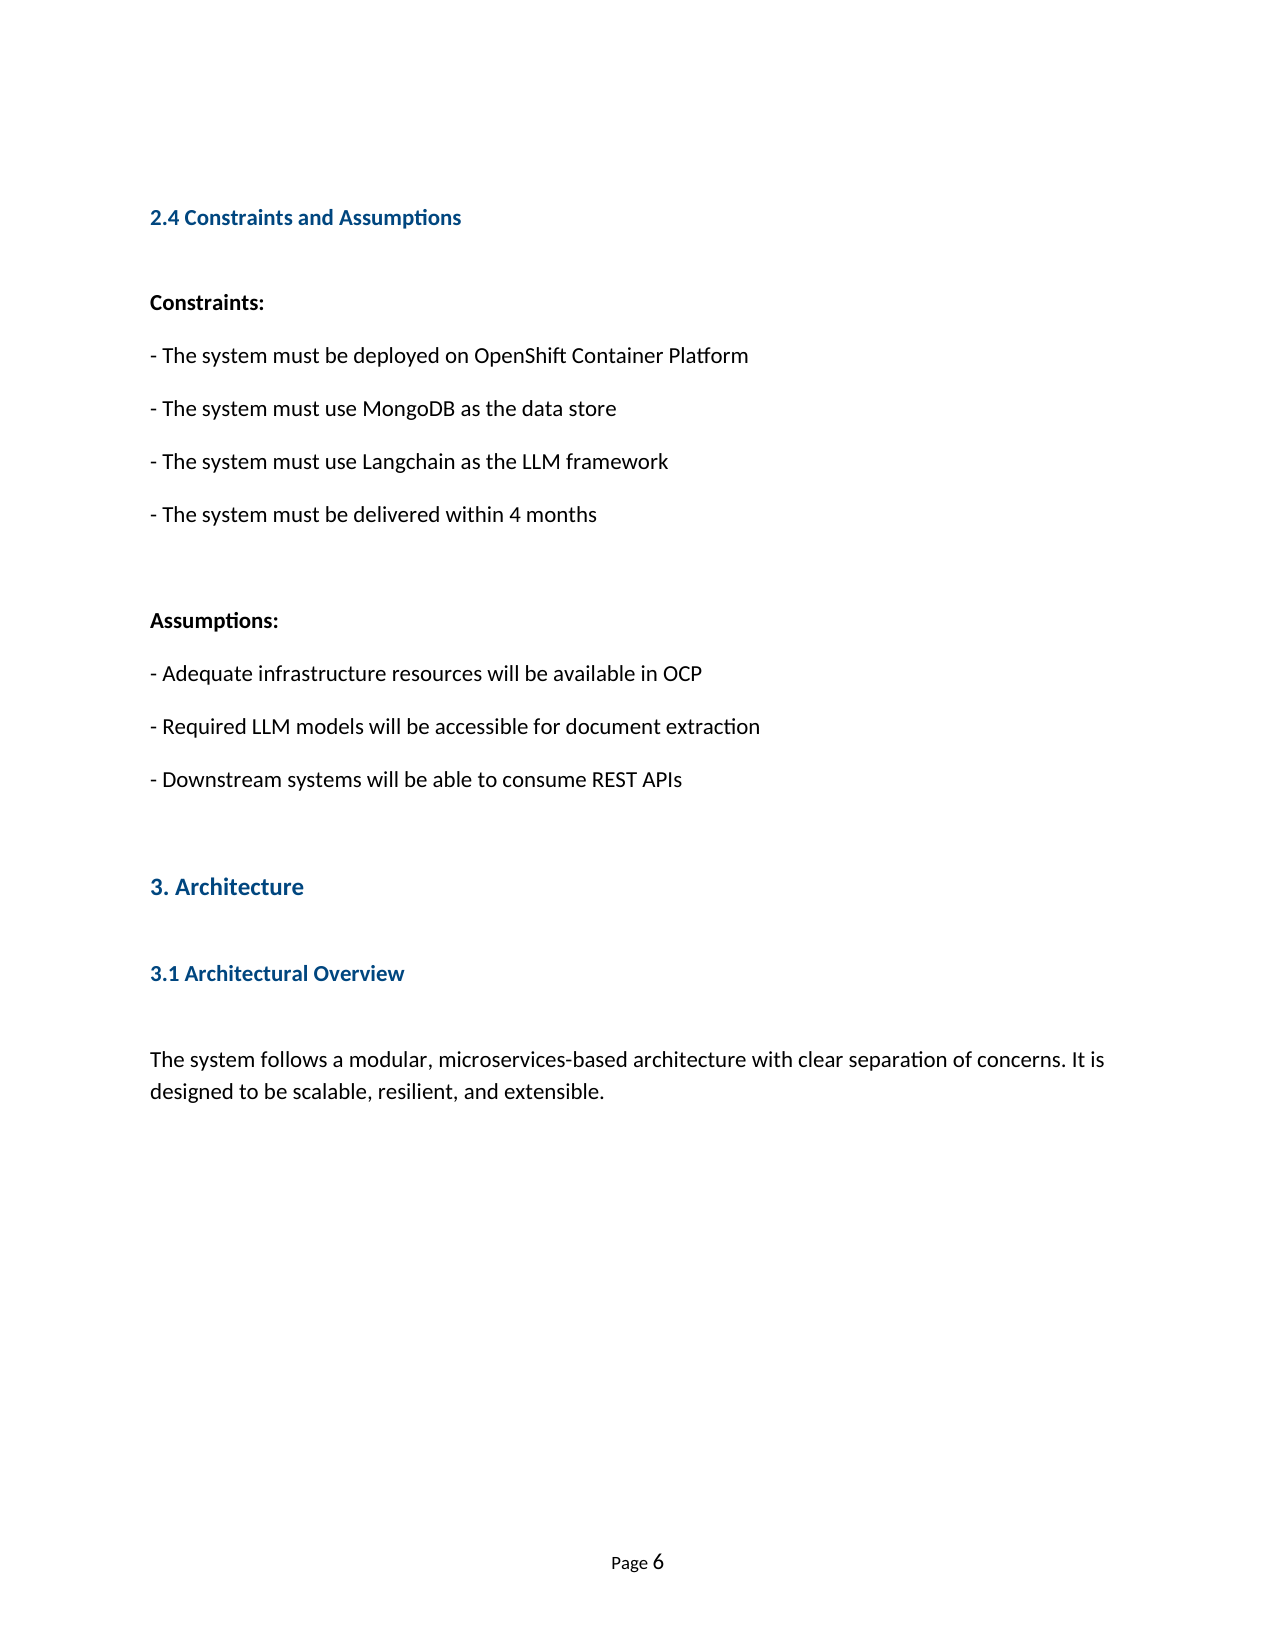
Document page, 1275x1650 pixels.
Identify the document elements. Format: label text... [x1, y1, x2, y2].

subtitle 3.1 Architectural Overview [150, 959, 1125, 987]
text - The system must use MongoDB as the data store [150, 394, 1125, 422]
text Assumptions: [150, 606, 1125, 634]
text The system follows a modular, microservices-based architecture with clear separation of concerns. It is designed to be scalable, resilient, and extensible. [150, 1045, 1125, 1105]
text - The system must use Langchain as the LLM framework [150, 447, 1125, 475]
subtitle 3. Architecture [150, 871, 1125, 902]
text Constraints: [150, 288, 1125, 316]
text - Adequate infrastructure resources will be available in OCP [150, 659, 1125, 687]
text - The system must be deployed on OpenShift Container Platform [150, 341, 1125, 369]
text - The system must be delivered within 4 months [150, 500, 1125, 528]
text - Downstream systems will be able to consume REST APIs [150, 765, 1125, 793]
text - Required LLM models will be accessible for document extraction [150, 712, 1125, 740]
subtitle 2.4 Constraints and Assumptions [150, 203, 1125, 231]
